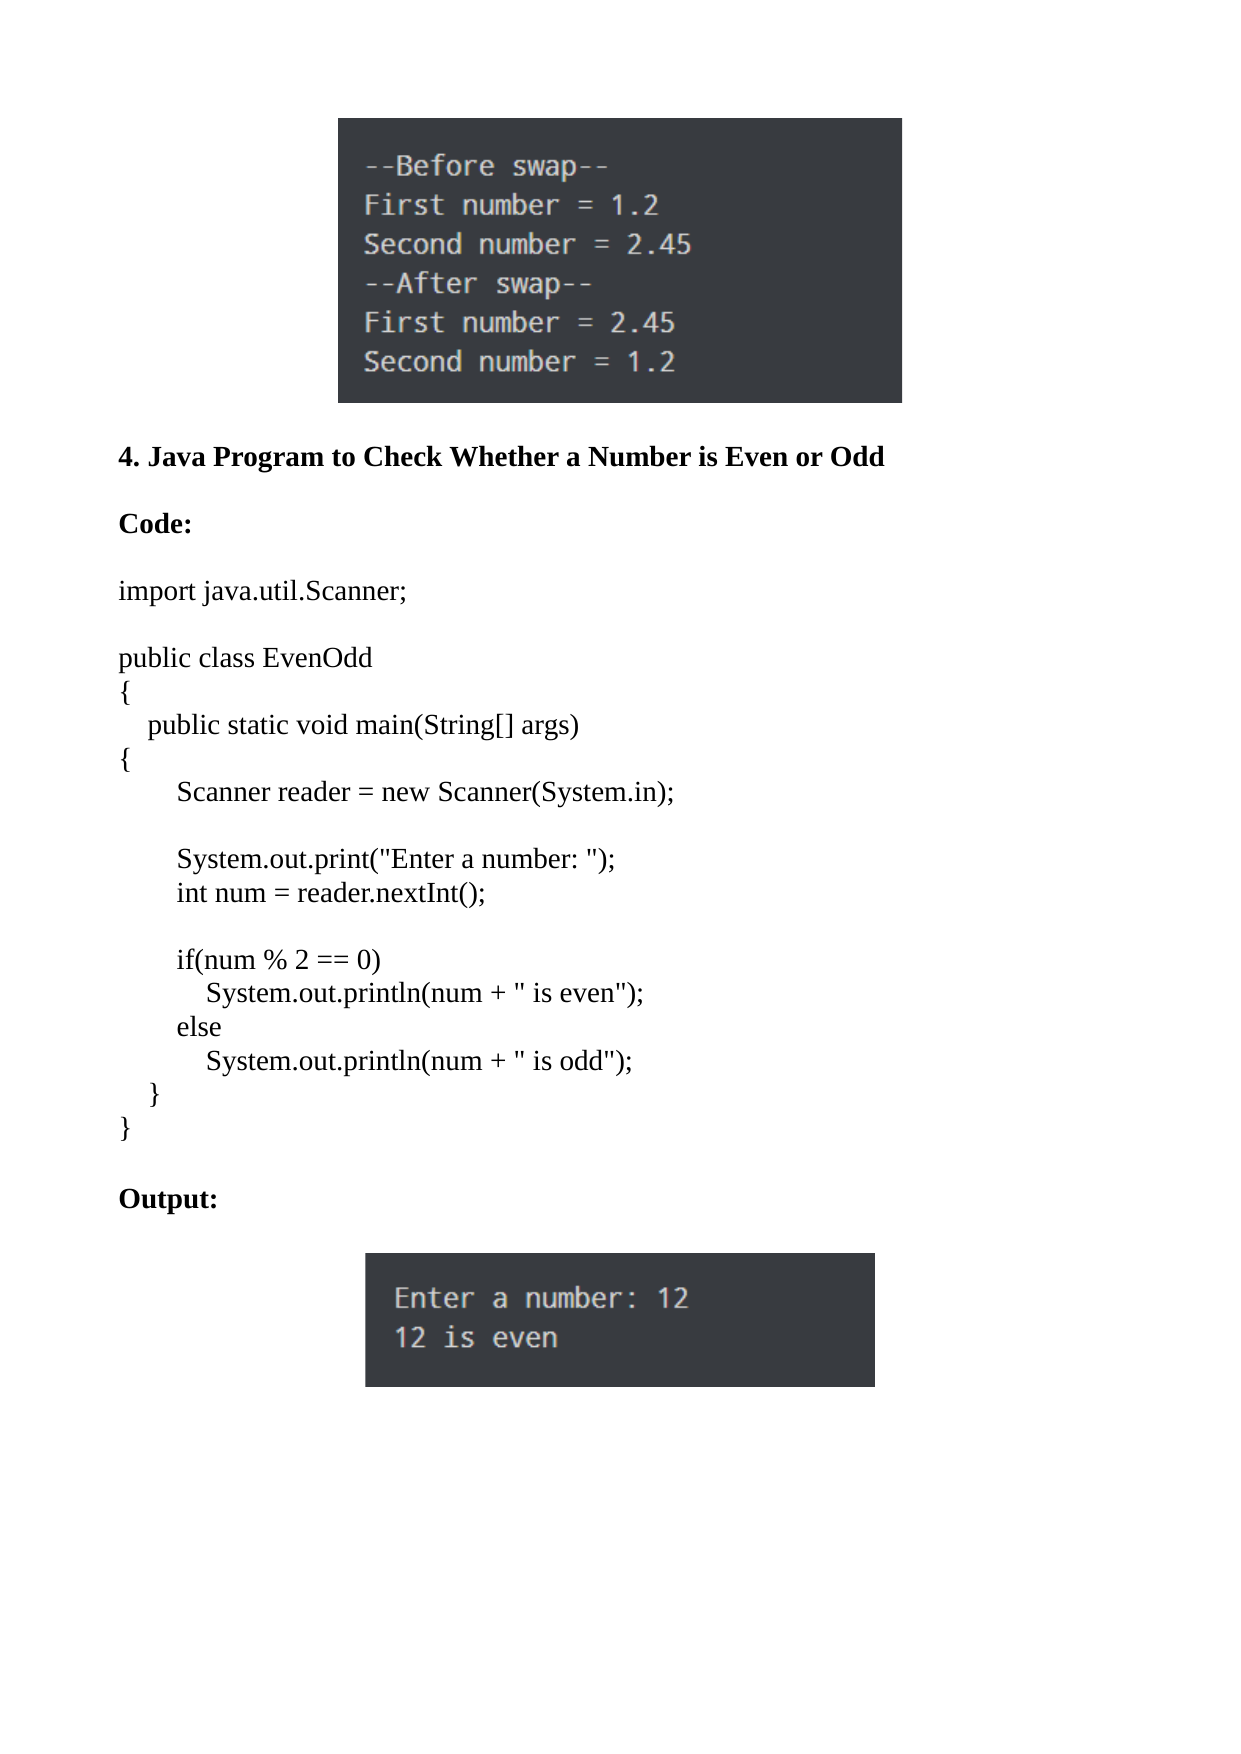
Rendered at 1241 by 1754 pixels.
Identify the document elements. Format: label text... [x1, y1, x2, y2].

text public class EvenOdd [118, 640, 1122, 674]
text Code: [118, 506, 1122, 539]
text Output: [118, 1182, 1122, 1215]
text public static void main(String[] args) [118, 707, 1122, 741]
text import java.util.Scanner; [118, 573, 1122, 607]
text System.out.println(num + " is odd"); [118, 1043, 1122, 1076]
picture [338, 118, 903, 403]
text } [118, 1076, 1122, 1110]
text } [118, 1110, 1122, 1143]
text if(num % 2 == 0) [118, 942, 1122, 976]
picture [365, 1253, 875, 1387]
list 4. Java Program to Check Whether a Number is Even or Odd [118, 439, 1122, 472]
text int num = reader.nextInt(); [118, 875, 1122, 908]
text { [118, 674, 1122, 707]
text { [118, 741, 1122, 774]
text System.out.println(num + " is even"); [118, 976, 1122, 1009]
text else [118, 1009, 1122, 1043]
text System.out.print("Enter a number: "); [118, 841, 1122, 875]
text Scanner reader = new Scanner(System.in); [118, 774, 1122, 808]
